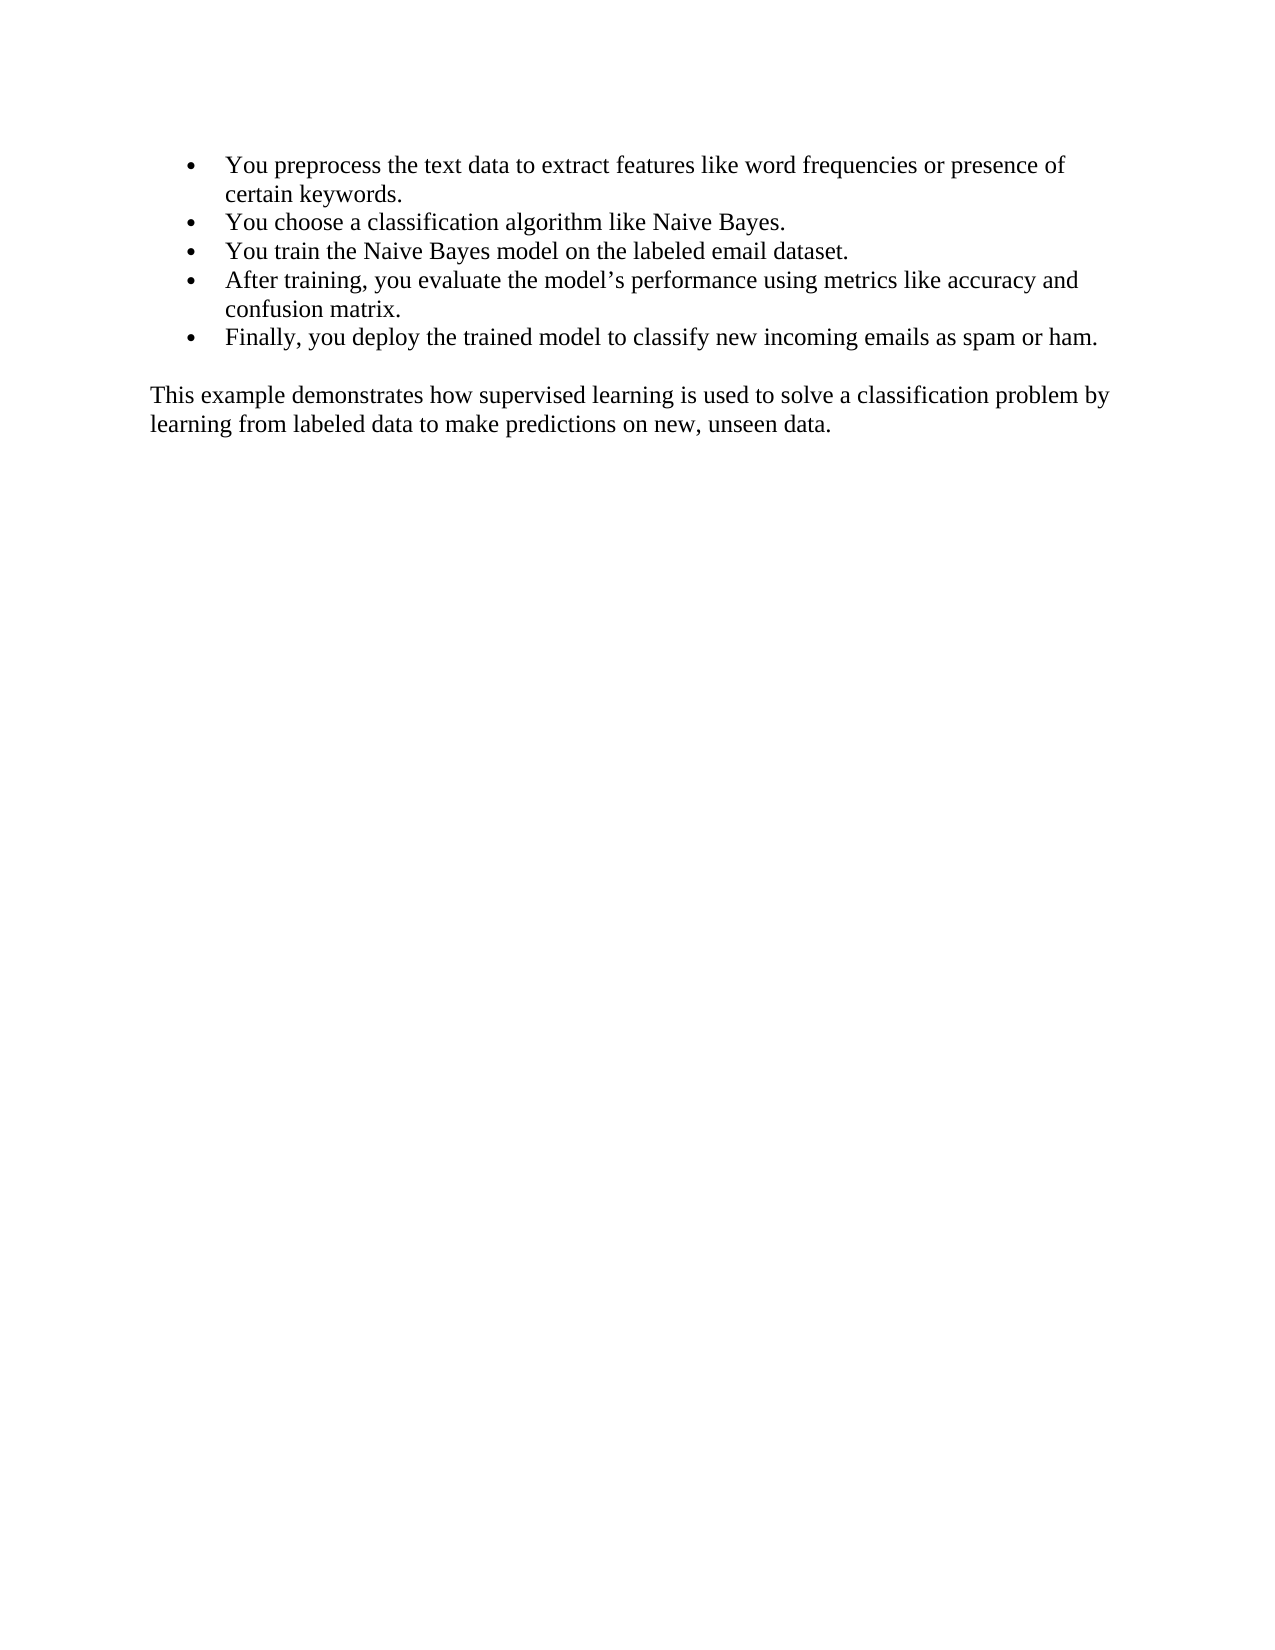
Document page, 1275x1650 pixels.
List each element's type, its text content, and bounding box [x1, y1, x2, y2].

list Finally, you deploy the trained model to classify new incoming emails as spam or ham. [187, 322, 1125, 351]
list You preprocess the text data to extract features like word frequencies or presence of certain keywords. [187, 150, 1125, 207]
text This example demonstrates how supervised learning is used to solve a classification problem by learning from labeled data to make predictions on new, unseen data. [150, 380, 1125, 438]
list After training, you evaluate the model’s performance using metrics like accuracy and confusion matrix. [187, 265, 1125, 322]
list You choose a classification algorithm like Naive Bayes. [187, 207, 1125, 236]
list You train the Naive Bayes model on the labeled email dataset. [187, 236, 1125, 265]
